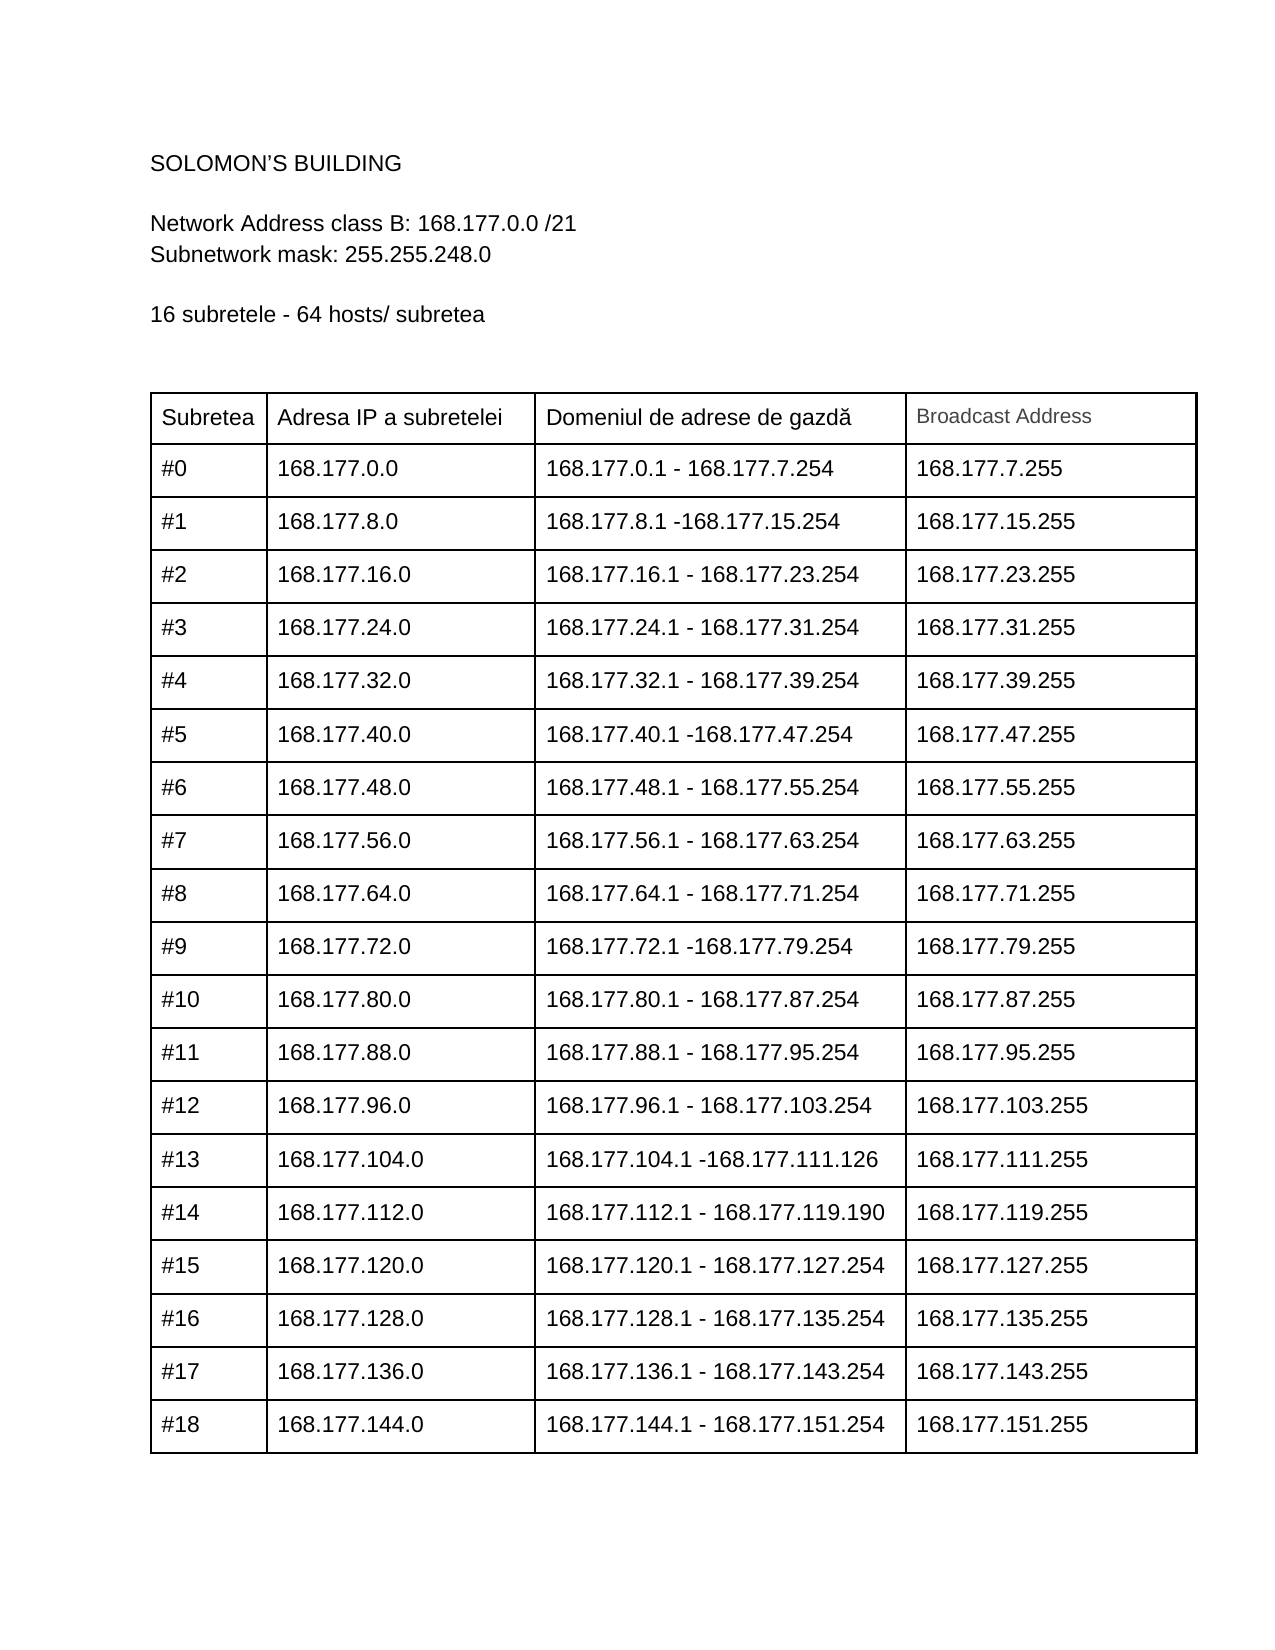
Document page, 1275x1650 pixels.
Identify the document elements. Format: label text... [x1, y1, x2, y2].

table_cell #5 [152, 710, 266, 761]
table_header Broadcast Address [907, 394, 1195, 442]
table_cell 168.177.79.255 [907, 923, 1195, 974]
table_cell 168.177.104.0 [268, 1135, 534, 1186]
table_cell 168.177.48.1 - 168.177.55.254 [536, 763, 905, 814]
table_cell 168.177.56.1 - 168.177.63.254 [536, 816, 905, 867]
table_cell 168.177.16.1 - 168.177.23.254 [536, 551, 905, 602]
table_cell #12 [152, 1082, 266, 1133]
table_cell 168.177.39.255 [907, 657, 1195, 708]
table_cell 168.177.80.1 - 168.177.87.254 [536, 976, 905, 1027]
table_cell #10 [152, 976, 266, 1027]
table_cell 168.177.128.1 - 168.177.135.254 [536, 1295, 905, 1346]
table_cell 168.177.143.255 [907, 1348, 1195, 1399]
table_cell 168.177.95.255 [907, 1029, 1195, 1080]
table_cell #7 [152, 816, 266, 867]
table_cell #1 [152, 498, 266, 549]
table_cell 168.177.24.1 - 168.177.31.254 [536, 604, 905, 655]
table_cell 168.177.56.0 [268, 816, 534, 867]
table_cell #8 [152, 870, 266, 921]
table_cell 168.177.64.1 - 168.177.71.254 [536, 870, 905, 921]
table_cell 168.177.31.255 [907, 604, 1195, 655]
table_cell 168.177.8.1 -168.177.15.254 [536, 498, 905, 549]
table_cell 168.177.103.255 [907, 1082, 1195, 1133]
table_cell 168.177.80.0 [268, 976, 534, 1027]
table_cell #17 [152, 1348, 266, 1399]
table_cell 168.177.96.1 - 168.177.103.254 [536, 1082, 905, 1133]
table_cell 168.177.23.255 [907, 551, 1195, 602]
table_cell 168.177.55.255 [907, 763, 1195, 814]
table_cell #11 [152, 1029, 266, 1080]
table_cell 168.177.71.255 [907, 870, 1195, 921]
table_cell 168.177.112.1 - 168.177.119.190 [536, 1188, 905, 1239]
table_cell 168.177.119.255 [907, 1188, 1195, 1239]
table_cell #4 [152, 657, 266, 708]
table_cell 168.177.127.255 [907, 1241, 1195, 1292]
text Network Address class B: 168.177.0.0 /21 [150, 210, 1125, 237]
table_cell 168.177.8.0 [268, 498, 534, 549]
table_header Domeniul de adrese de gazdă [536, 394, 905, 442]
table_cell #6 [152, 763, 266, 814]
table_cell 168.177.136.0 [268, 1348, 534, 1399]
table_cell 168.177.72.0 [268, 923, 534, 974]
table_cell 168.177.24.0 [268, 604, 534, 655]
table_cell 168.177.136.1 - 168.177.143.254 [536, 1348, 905, 1399]
table_header Adresa IP a subretelei [268, 394, 534, 442]
table_cell 168.177.135.255 [907, 1295, 1195, 1346]
table_cell #13 [152, 1135, 266, 1186]
table_cell 168.177.144.1 - 168.177.151.254 [536, 1401, 905, 1452]
table_cell 168.177.63.255 [907, 816, 1195, 867]
text SOLOMON’S BUILDING [150, 150, 1125, 176]
text 16 subretele - 64 hosts/ subretea [150, 301, 1125, 327]
table_cell 168.177.64.0 [268, 870, 534, 921]
table_cell 168.177.32.1 - 168.177.39.254 [536, 657, 905, 708]
table_cell 168.177.48.0 [268, 763, 534, 814]
table_cell 168.177.120.0 [268, 1241, 534, 1292]
table_header Subretea [152, 394, 266, 442]
table_cell 168.177.144.0 [268, 1401, 534, 1452]
table_cell 168.177.16.0 [268, 551, 534, 602]
table_cell 168.177.111.255 [907, 1135, 1195, 1186]
table_cell #2 [152, 551, 266, 602]
table_cell 168.177.96.0 [268, 1082, 534, 1133]
text Subnetwork mask: 255.255.248.0 [150, 241, 1125, 267]
table_cell 168.177.40.0 [268, 710, 534, 761]
table_cell 168.177.7.255 [907, 445, 1195, 496]
table_cell 168.177.120.1 - 168.177.127.254 [536, 1241, 905, 1292]
table_cell #0 [152, 445, 266, 496]
table_cell 168.177.40.1 -168.177.47.254 [536, 710, 905, 761]
table_cell #3 [152, 604, 266, 655]
table_cell 168.177.47.255 [907, 710, 1195, 761]
table_cell #18 [152, 1401, 266, 1452]
table_cell 168.177.128.0 [268, 1295, 534, 1346]
table_cell 168.177.112.0 [268, 1188, 534, 1239]
table_cell 168.177.104.1 -168.177.111.126 [536, 1135, 905, 1186]
table_cell 168.177.0.0 [268, 445, 534, 496]
table_cell #9 [152, 923, 266, 974]
table_cell 168.177.87.255 [907, 976, 1195, 1027]
table_cell 168.177.151.255 [907, 1401, 1195, 1452]
table_cell 168.177.0.1 - 168.177.7.254 [536, 445, 905, 496]
table_cell #14 [152, 1188, 266, 1239]
table_cell 168.177.32.0 [268, 657, 534, 708]
table_cell 168.177.15.255 [907, 498, 1195, 549]
table_cell 168.177.88.0 [268, 1029, 534, 1080]
table_cell #15 [152, 1241, 266, 1292]
table_cell 168.177.88.1 - 168.177.95.254 [536, 1029, 905, 1080]
table_cell #16 [152, 1295, 266, 1346]
table_cell 168.177.72.1 -168.177.79.254 [536, 923, 905, 974]
